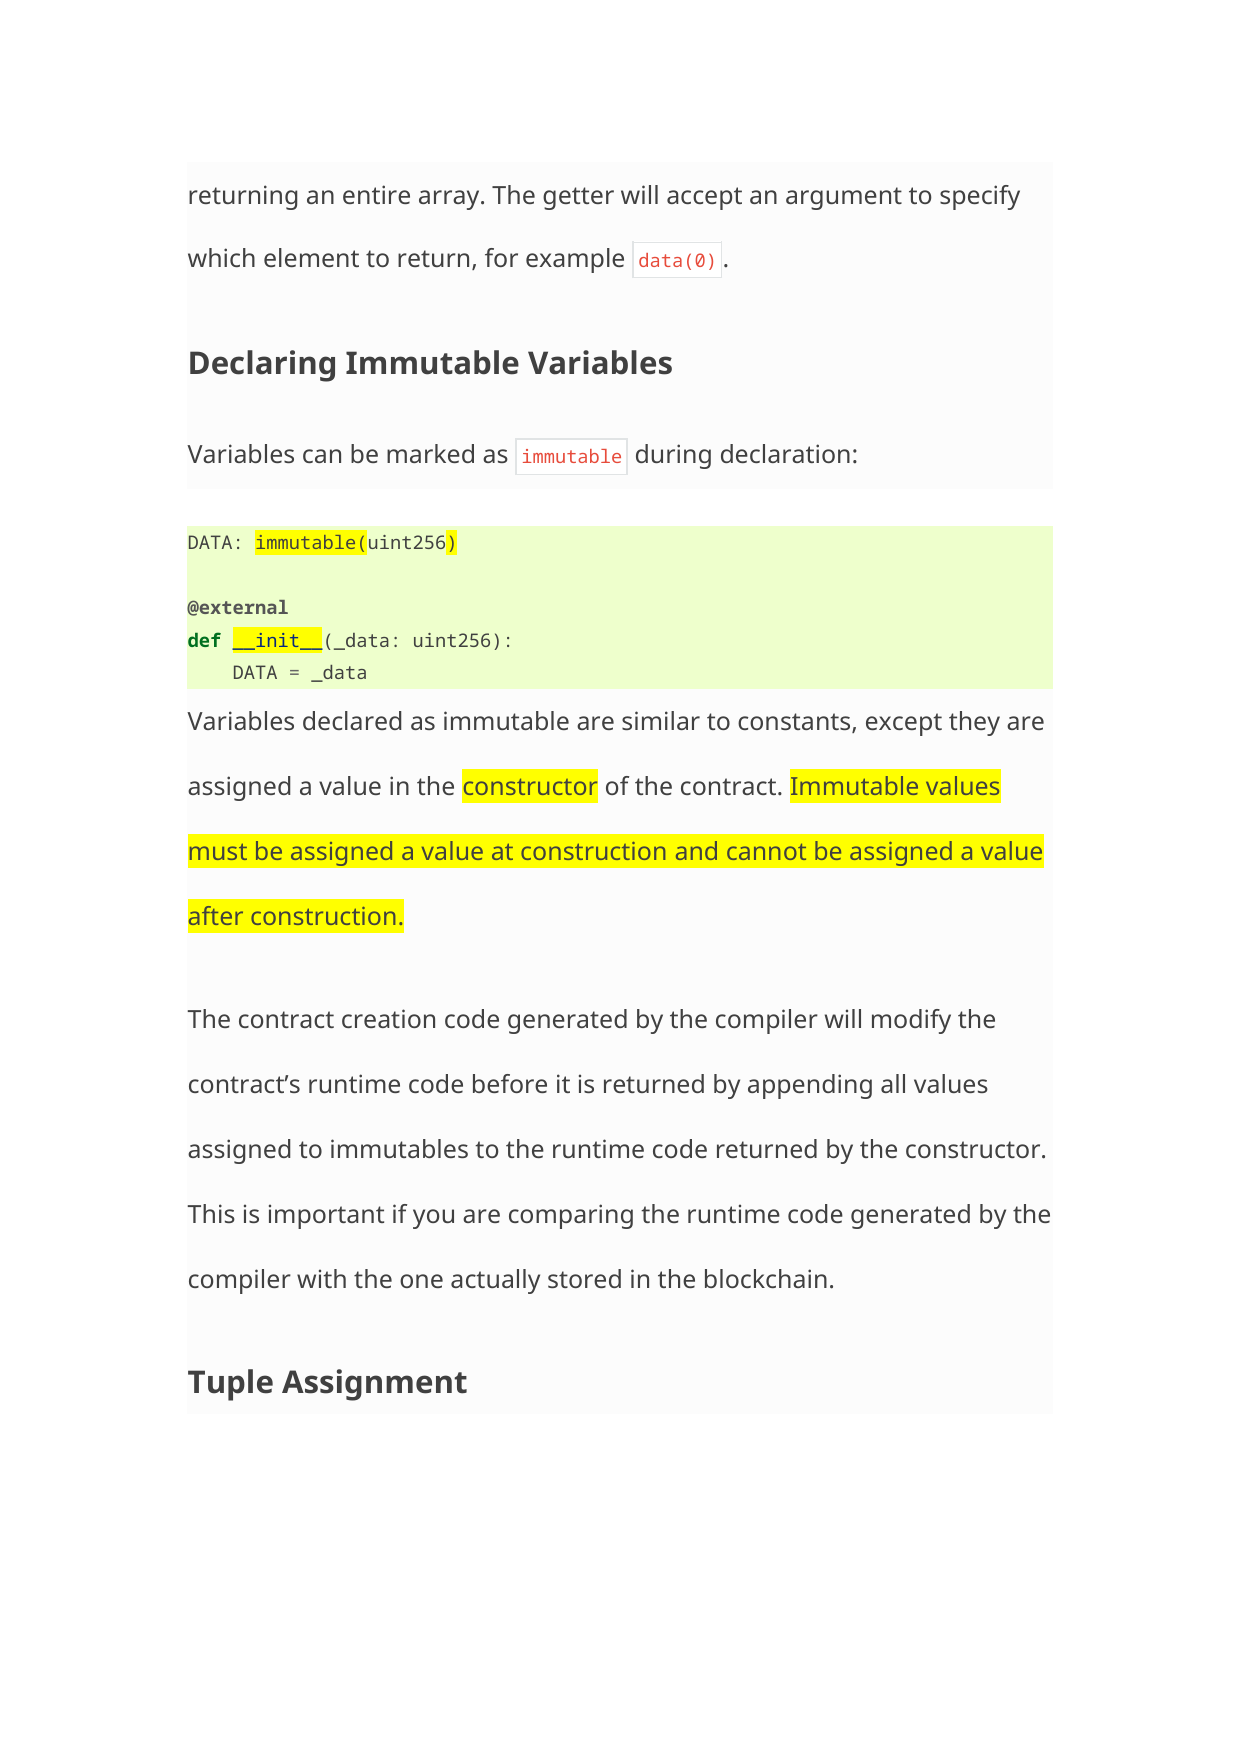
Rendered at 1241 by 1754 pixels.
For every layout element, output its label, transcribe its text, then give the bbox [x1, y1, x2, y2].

text Variables can be marked as immutable during declaration: [187, 424, 1053, 489]
text @external [187, 591, 1053, 624]
text DATA: immutable(uint256) [187, 526, 1053, 559]
text def __init__(_data: uint256): [187, 624, 1053, 656]
subtitle Tuple Assignment [187, 1349, 1053, 1414]
text The contract creation code generated by the compiler will modify the contract’s runtime code before it is returned by appending all values assigned to immutables to the runtime code returned by the constructor. This is important if you are comparing the runtime code generated by the compiler with the one actually stored in the blockchain. [187, 986, 1053, 1311]
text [187, 162, 1053, 292]
subtitle Declaring Immutable Variables [187, 329, 1053, 394]
text Variables declared as immutable are similar to constants, except they are assigned a value in the constructor of the contract. Immutable values must be assigned a value at construction and cannot be assigned a value after construction. [187, 689, 1053, 949]
text DATA = _data [187, 656, 1053, 689]
